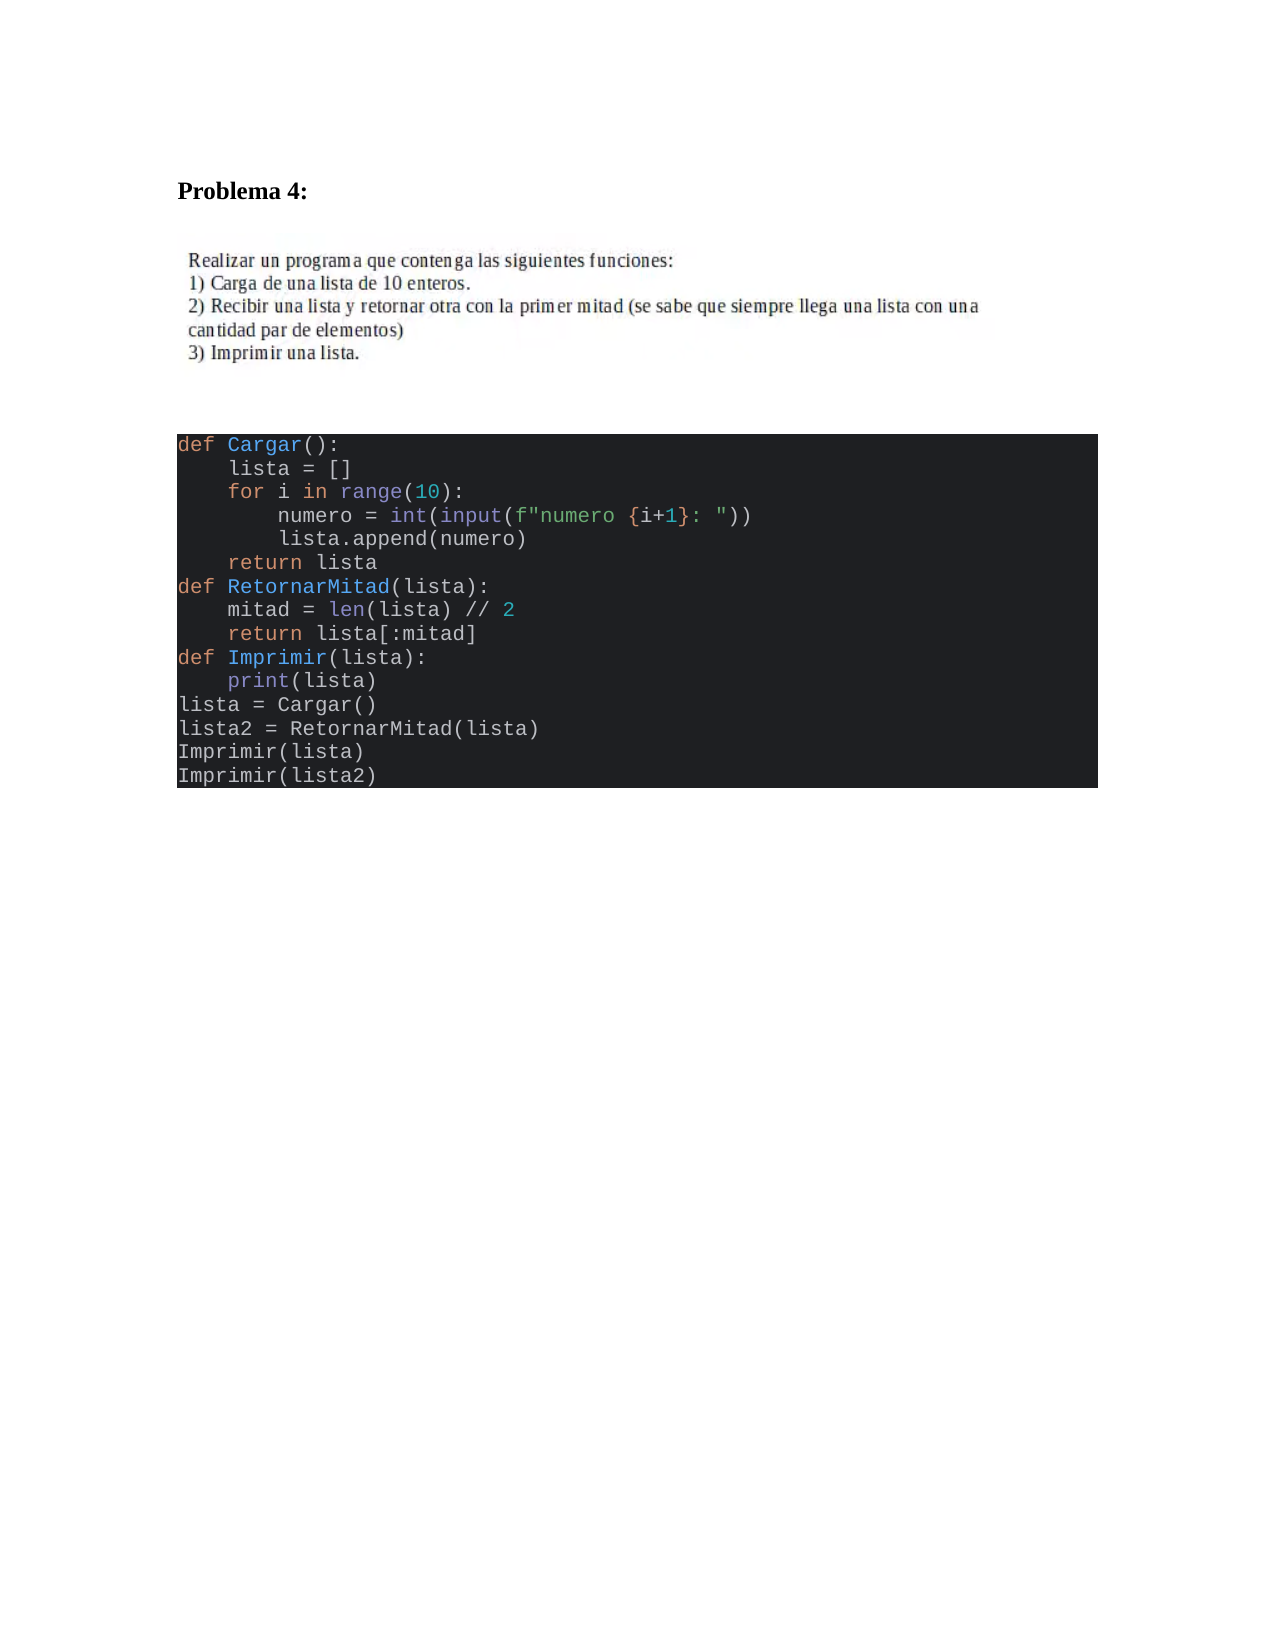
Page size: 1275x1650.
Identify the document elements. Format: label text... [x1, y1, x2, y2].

text Problema 4: [177, 176, 1098, 205]
text def Cargar(): lista = [] for i in range(10): numero = int(input(f"numero {i+1}: ")) lista.append(numero) return lista def RetornarMitad(lista): mitad = len(lista) // 2 return lista[:mitad] def Imprimir(lista): print(lista) lista = Cargar() lista2 = RetornarMitad(lista) Imprimir(lista) Imprimir(lista2) [177, 434, 1098, 788]
picture [177, 233, 995, 377]
